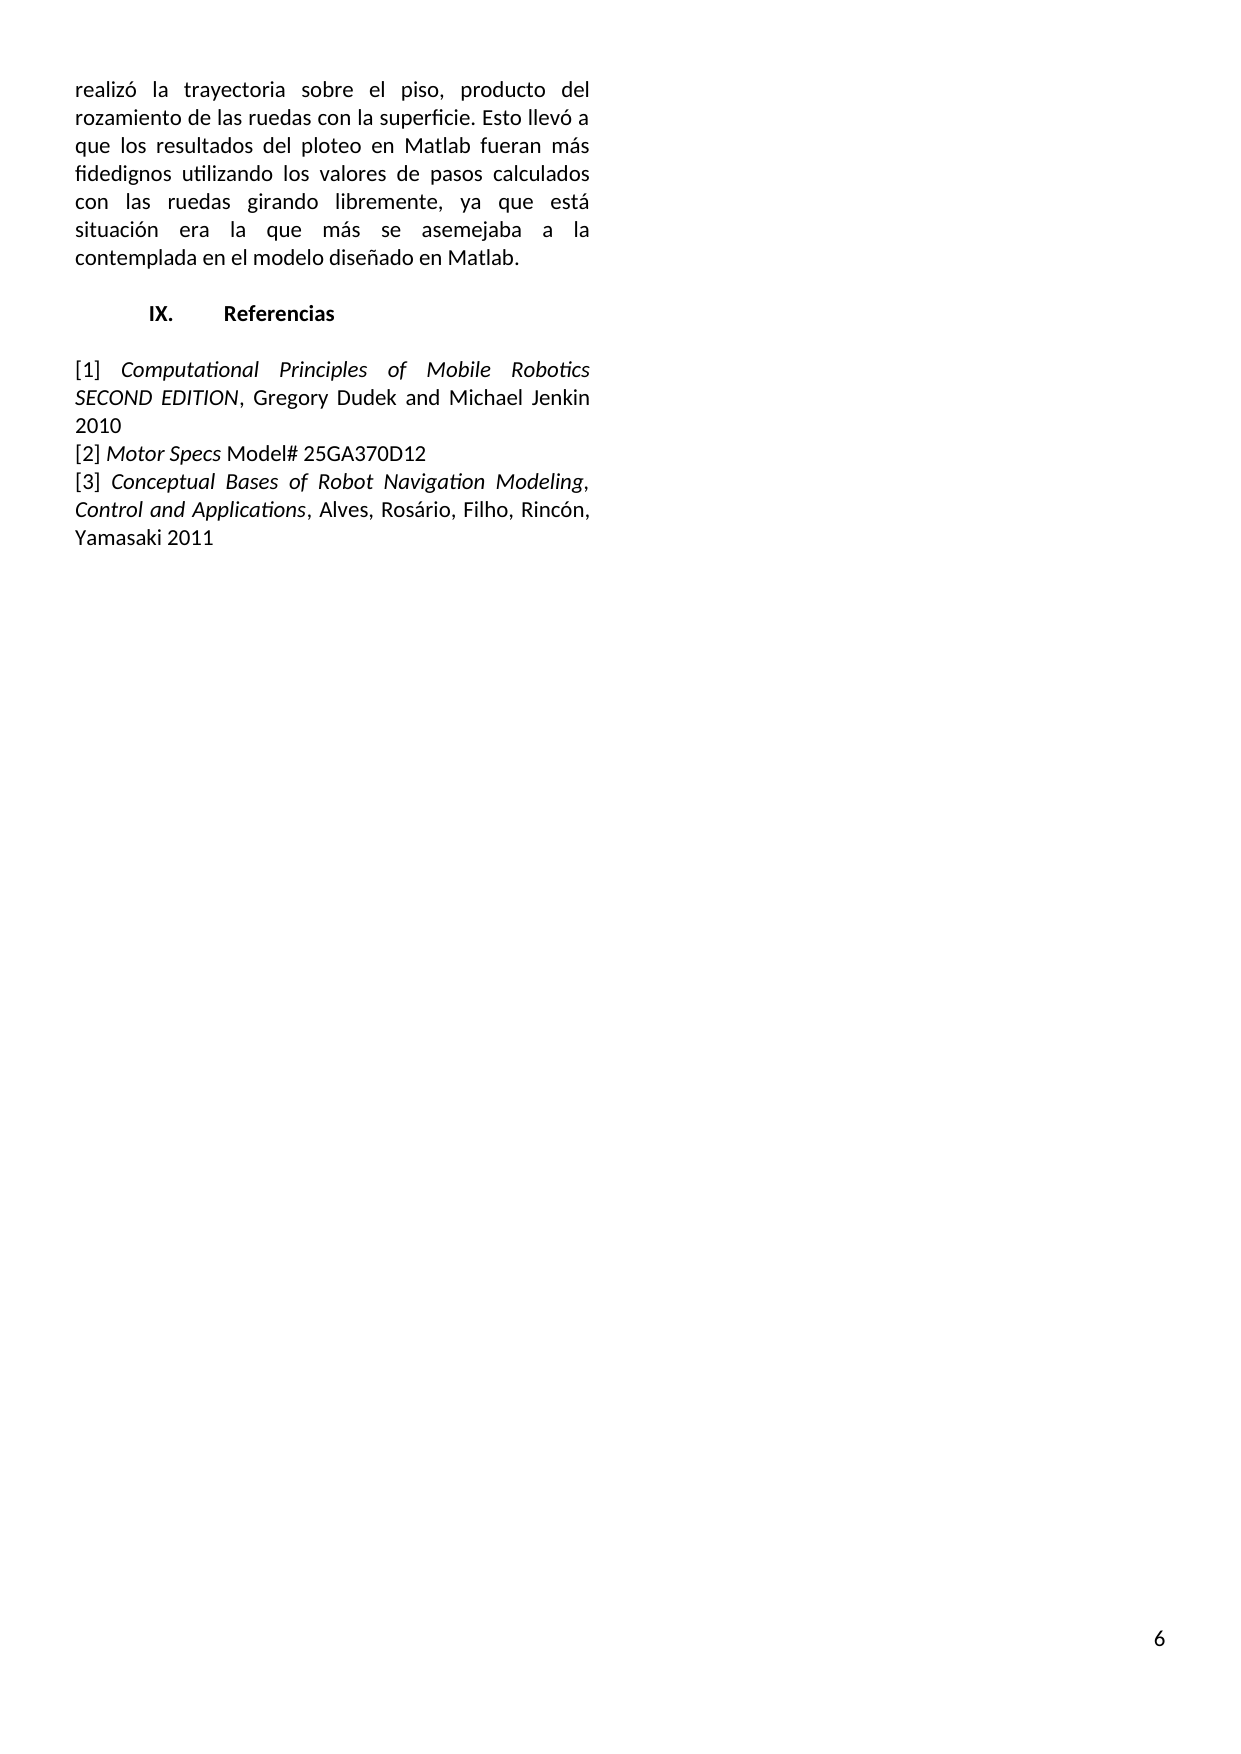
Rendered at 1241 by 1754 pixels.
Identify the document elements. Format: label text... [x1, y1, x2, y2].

text [3] Conceptual Bases of Robot Navigation Modeling, Control and Applications, Alves, Rosário, Filho, Rincón, Yamasaki 2011 [75, 467, 591, 551]
text [1] Computational Principles of Mobile Robotics SECOND EDITION, Gregory Dudek and Michael Jenkin 2010 [75, 355, 591, 439]
list Referencias [149, 299, 591, 327]
text [2] Motor Specs Model# 25GA370D12 [75, 439, 591, 467]
